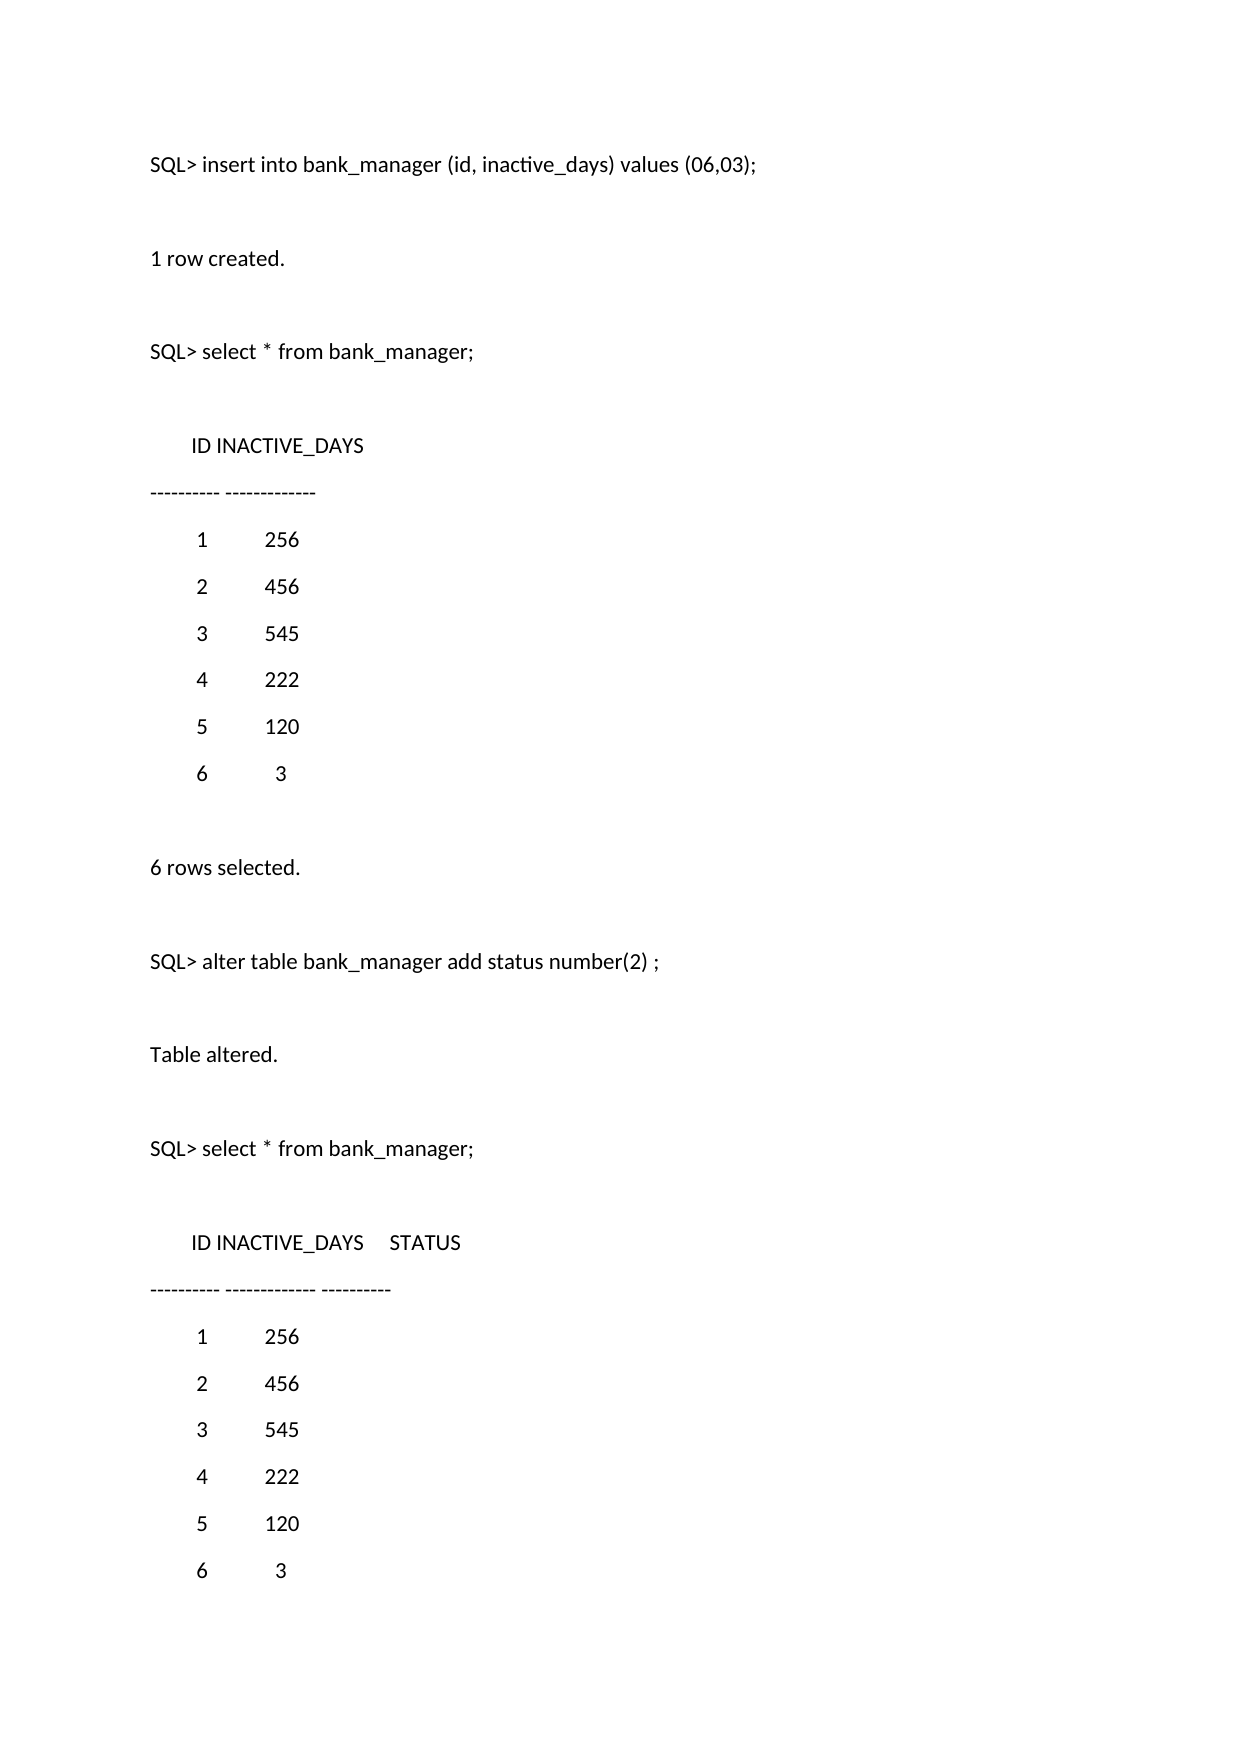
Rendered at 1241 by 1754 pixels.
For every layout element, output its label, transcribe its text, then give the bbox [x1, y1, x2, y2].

text ---------- ------------- ---------- [150, 1275, 1090, 1303]
text 1 256 [150, 1322, 1090, 1350]
text SQL> select * from bank_manager; [150, 1134, 1090, 1162]
text ---------- ------------- [150, 478, 1090, 506]
text ID INACTIVE_DAYS [150, 431, 1090, 459]
text 1 row created. [150, 244, 1090, 272]
text 4 222 [150, 1462, 1090, 1491]
text 2 456 [150, 572, 1090, 600]
text 2 456 [150, 1369, 1090, 1397]
text 4 222 [150, 666, 1090, 694]
text SQL> insert into bank_manager (id, inactive_days) values (06,03); [150, 150, 1090, 178]
text 3 545 [150, 619, 1090, 647]
text 6 3 [150, 759, 1090, 787]
text 6 rows selected. [150, 853, 1090, 881]
text 6 3 [150, 1556, 1090, 1584]
text 5 120 [150, 712, 1090, 741]
text SQL> alter table bank_manager add status number(2) ; [150, 947, 1090, 975]
text 3 545 [150, 1416, 1090, 1444]
text Table altered. [150, 1041, 1090, 1069]
text 5 120 [150, 1509, 1090, 1537]
text 1 256 [150, 525, 1090, 553]
text ID INACTIVE_DAYS STATUS [150, 1228, 1090, 1256]
text SQL> select * from bank_manager; [150, 337, 1090, 366]
